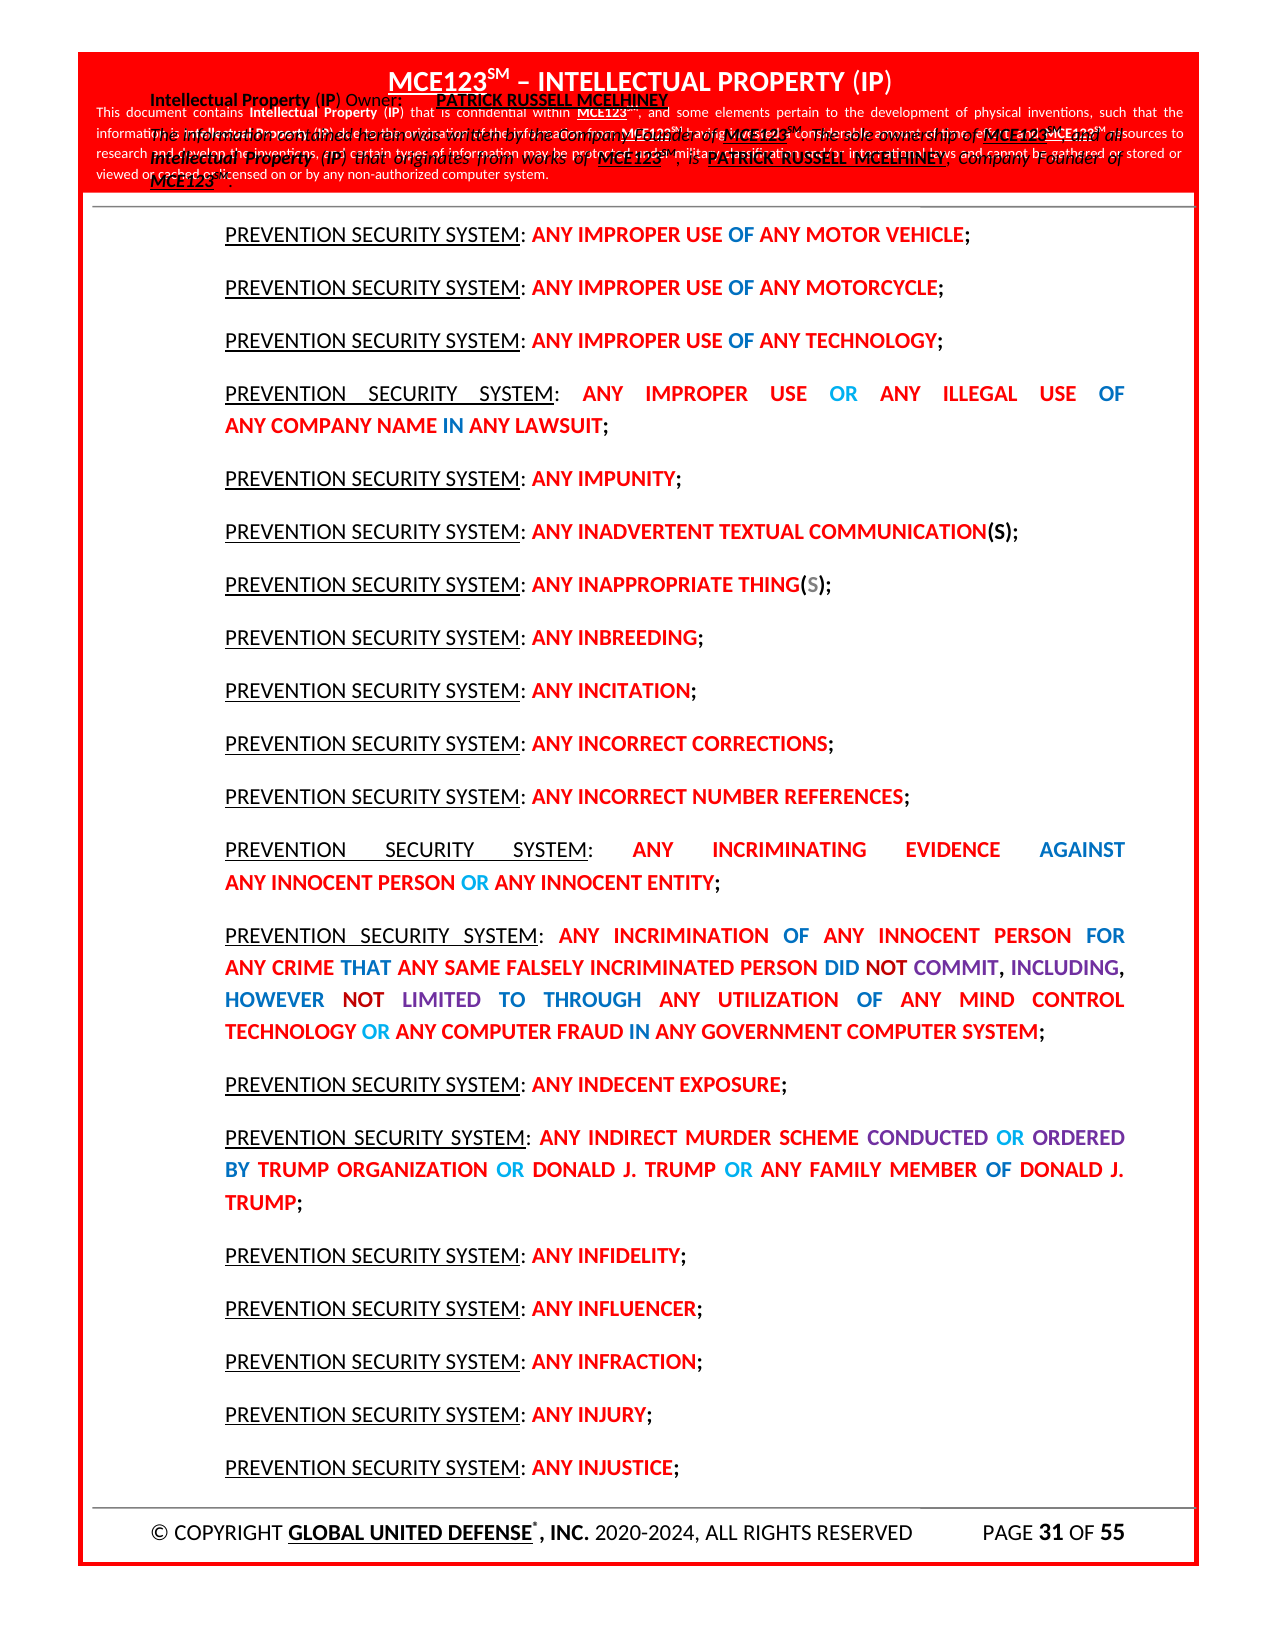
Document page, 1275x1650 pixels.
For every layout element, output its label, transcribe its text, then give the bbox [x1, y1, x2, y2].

text PREVENTION SECURITY SYSTEM: ANY INFRACTION; [225, 1347, 1125, 1375]
text PREVENTION SECURITY SYSTEM: ANY INDIRECT MURDER SCHEME CONDUCTED OR ORDERED BY TRUMP ORGANIZATION OR DONALD J. TRUMP OR ANY FAMILY MEMBER OF DONALD J. TRUMP; [225, 1123, 1125, 1216]
text PREVENTION SECURITY SYSTEM: ANY INFLUENCER; [225, 1294, 1125, 1322]
text PREVENTION SECURITY SYSTEM: ANY IMPROPER USE OF ANY TECHNOLOGY; [225, 326, 1125, 354]
text PREVENTION SECURITY SYSTEM: ANY IMPROPER USE OR ANY ILLEGAL USE OF ANY COMPANY NAME IN ANY LAWSUIT; [225, 379, 1125, 439]
text PREVENTION SECURITY SYSTEM: ANY INCITATION; [225, 676, 1125, 704]
text PREVENTION SECURITY SYSTEM: ANY INCORRECT CORRECTIONS; [225, 729, 1125, 757]
text PREVENTION SECURITY SYSTEM: ANY IMPUNITY; [225, 464, 1125, 492]
text PREVENTION SECURITY SYSTEM: ANY INAPPROPRIATE THING(S); [225, 570, 1125, 598]
text PREVENTION SECURITY SYSTEM: ANY INJUSTICE; [225, 1453, 1125, 1481]
text PREVENTION SECURITY SYSTEM: ANY INCRIMINATION OF ANY INNOCENT PERSON FOR ANY CRIME THAT ANY SAME FALSELY INCRIMINATED PERSON DID NOT COMMIT, INCLUDING, HOWEVER NOT LIMITED TO THROUGH ANY UTILIZATION OF ANY MIND CONTROL TECHNOLOGY OR ANY COMPUTER FRAUD IN ANY GOVERNMENT COMPUTER SYSTEM; [225, 921, 1125, 1045]
text PREVENTION SECURITY SYSTEM: ANY IMPROPER USE OF ANY MOTORCYCLE; [225, 273, 1125, 301]
text PREVENTION SECURITY SYSTEM: ANY INCRIMINATING EVIDENCE AGAINST ANY INNOCENT PERSON OR ANY INNOCENT ENTITY; [225, 836, 1125, 896]
text PREVENTION SECURITY SYSTEM: ANY INJURY; [225, 1400, 1125, 1428]
text PREVENTION SECURITY SYSTEM: ANY INFIDELITY; [225, 1241, 1125, 1269]
text PREVENTION SECURITY SYSTEM: ANY INADVERTENT TEXTUAL COMMUNICATION(S); [225, 517, 1125, 545]
text PREVENTION SECURITY SYSTEM: ANY INBREEDING; [225, 623, 1125, 651]
text PREVENTION SECURITY SYSTEM: ANY INCORRECT NUMBER REFERENCES; [225, 782, 1125, 811]
text PREVENTION SECURITY SYSTEM: ANY INDECENT EXPOSURE; [225, 1070, 1125, 1098]
text PREVENTION SECURITY SYSTEM: ANY IMPROPER USE OF ANY MOTOR VEHICLE; [225, 220, 1125, 248]
